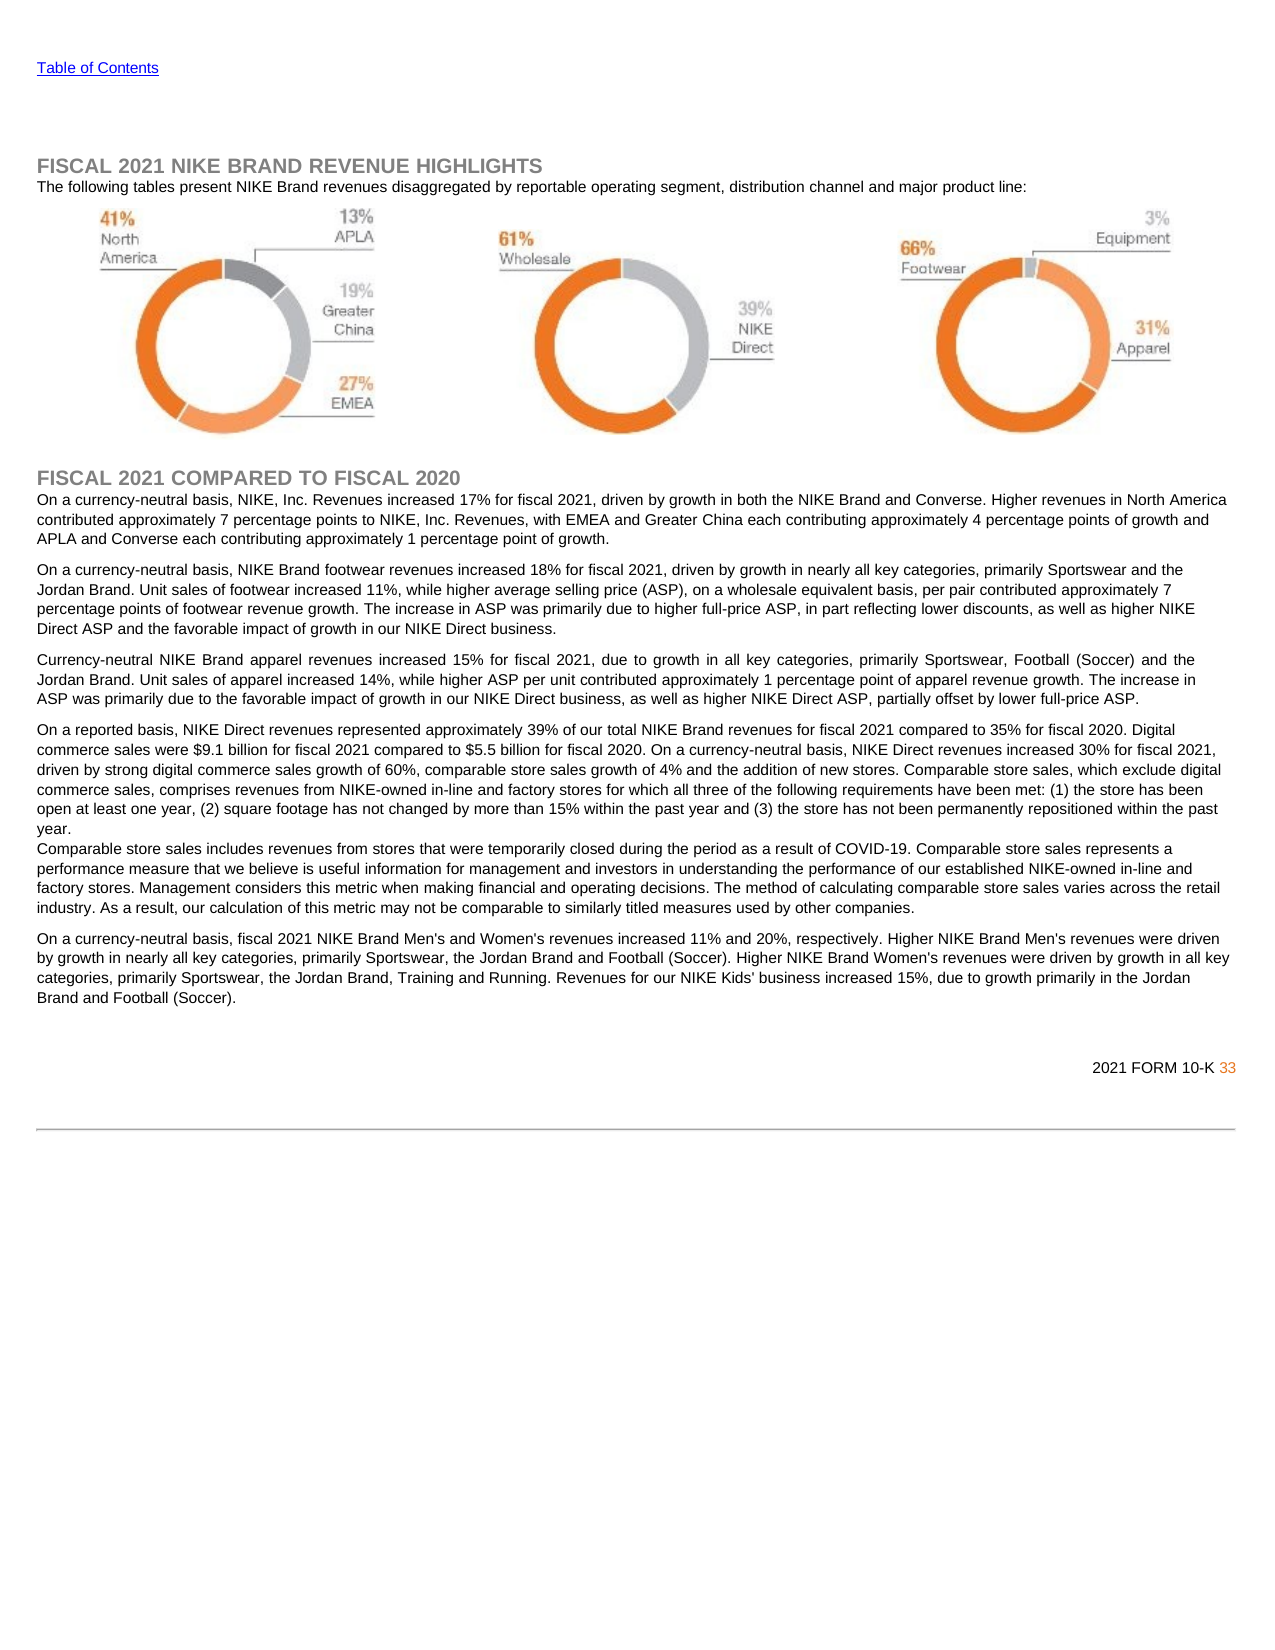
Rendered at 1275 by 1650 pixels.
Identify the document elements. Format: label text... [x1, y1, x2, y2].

picture [897, 208, 1175, 435]
picture [98, 208, 376, 440]
subtitle FISCAL 2021 COMPARED TO FISCAL 2020 [37, 467, 1248, 490]
text The following tables present NIKE Brand revenues disaggregated by reportable operating segment, distribution channel and major product line: [37, 178, 1248, 196]
text On a currency-neutral basis, fiscal 2021 NIKE Brand Men's and Women's revenues increased 11% and 20%, respectively. Higher NIKE Brand Men's revenues were driven by growth in nearly all key categories, primarily Sportswear, the Jordan Brand and Football (Soccer). Higher NIKE Brand Women's revenues were driven by growth in all key categories, primarily Sportswear, the Jordan Brand, Training and Running. Revenues for our NIKE Kids' business increased 15%, due to growth primarily in the Jordan Brand and Football (Soccer). [37, 929, 1235, 1007]
text On a currency-neutral basis, NIKE Brand footwear revenues increased 18% for fiscal 2021, driven by growth in nearly all key categories, primarily Sportswear and the Jordan Brand. Unit sales of footwear increased 11%, while higher average selling price (ASP), on a wholesale equivalent basis, per pair contributed approximately 7 percentage points of footwear revenue growth. The increase in ASP was primarily due to higher full-price ASP, in part reflecting lower discounts, as well as higher NIKE Direct ASP and the favorable impact of growth in our NIKE Direct business. [37, 560, 1235, 638]
text Comparable store sales includes revenues from stores that were temporarily closed during the period as a result of COVID-19. Comparable store sales represents a performance measure that we believe is useful information for management and investors in understanding the performance of our established NIKE-owned in-line and factory stores. Management considers this metric when making financial and operating decisions. The method of calculating comparable store sales varies across the retail industry. As a result, our calculation of this metric may not be comparable to similarly titled measures used by other companies. [37, 840, 1235, 917]
picture [497, 229, 775, 435]
text 2021 FORM 10-K 33 [21, 1059, 1236, 1077]
text On a currency-neutral basis, NIKE, Inc. Revenues increased 17% for fiscal 2021, driven by growth in both the NIKE Brand and Converse. Higher revenues in North America contributed approximately 7 percentage points to NIKE, Inc. Revenues, with EMEA and Greater China each contributing approximately 4 percentage points of growth and APLA and Converse each contributing approximately 1 percentage point of growth. [37, 490, 1235, 548]
text On a reported basis, NIKE Direct revenues represented approximately 39% of our total NIKE Brand revenues for fiscal 2021 compared to 35% for fiscal 2020. Digital commerce sales were $9.1 billion for fiscal 2021 compared to $5.5 billion for fiscal 2020. On a currency-neutral basis, NIKE Direct revenues increased 30% for fiscal 2021, driven by strong digital commerce sales growth of 60%, comparable store sales growth of 4% and the addition of new stores. Comparable store sales, which exclude digital commerce sales, comprises revenues from NIKE-owned in-line and factory stores for which all three of the following requirements have been met: (1) the store has been open at least one year, (2) square footage has not changed by more than 15% within the past year and (3) the store has not been permanently repositioned within the past year. [37, 721, 1231, 838]
text Currency-neutral NIKE Brand apparel revenues increased 15% for fiscal 2021, due to growth in all key categories, primarily Sportswear, Football (Soccer) and the Jordan Brand. Unit sales of apparel increased 14%, while higher ASP per unit contributed approximately 1 percentage point of apparel revenue growth. The increase in ASP was primarily due to the favorable impact of growth in our NIKE Direct business, as well as higher NIKE Direct ASP, partially offset by lower full-price ASP. [37, 651, 1196, 708]
subtitle FISCAL 2021 NIKE BRAND REVENUE HIGHLIGHTS [37, 155, 1248, 178]
